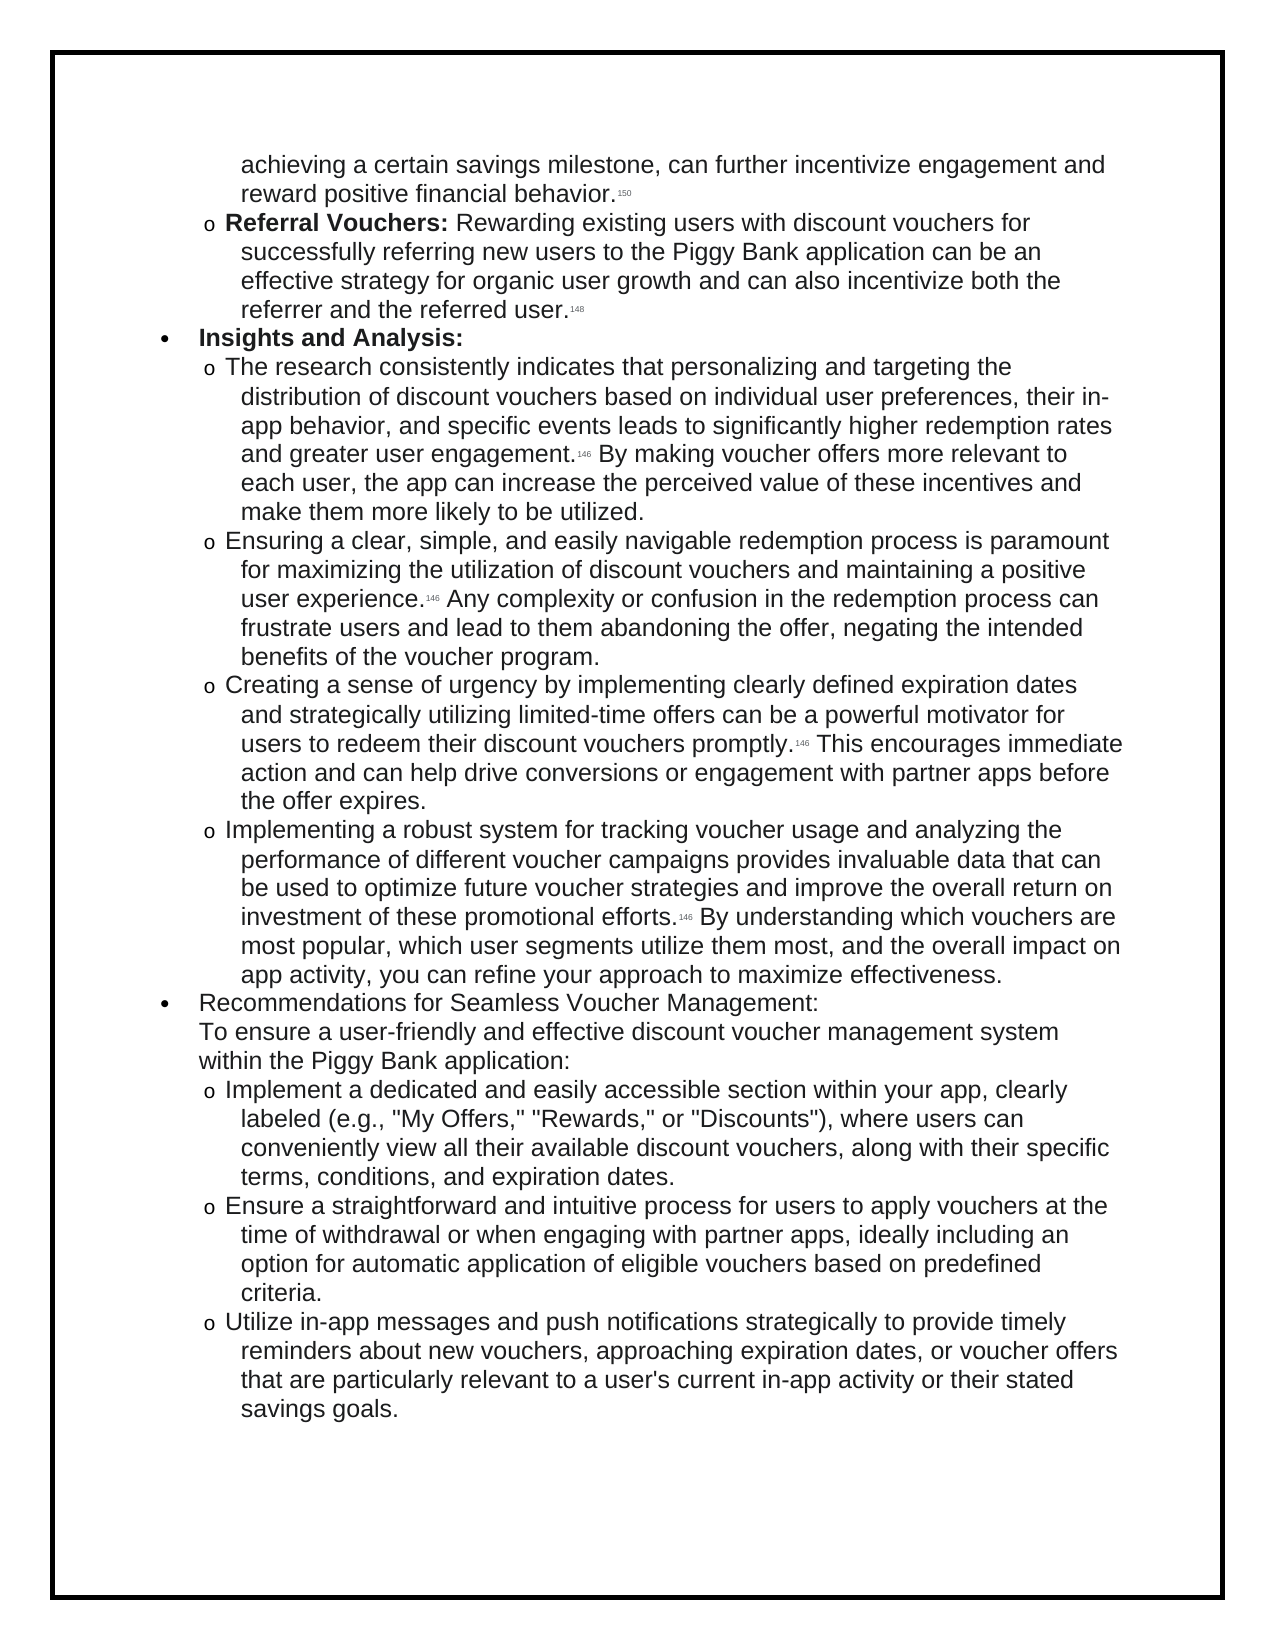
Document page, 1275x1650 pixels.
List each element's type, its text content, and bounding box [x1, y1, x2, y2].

list Implementing a robust system for tracking voucher usage and analyzing the performance of different voucher campaigns provides invaluable data that can be used to optimize future voucher strategies and improve the overall return on investment of these promotional efforts.146 By understanding which vouchers are most popular, which user segments utilize them most, and the overall impact on app activity, you can refine your approach to maximize effectiveness. [203, 815, 1125, 988]
list Implement a dedicated and easily accessible section within your app, clearly labeled (e.g., "My Offers," "Rewards," or "Discounts"), where users can conveniently view all their available discount vouchers, along with their specific terms, conditions, and expiration dates. [203, 1075, 1125, 1191]
list Creating a sense of urgency by implementing clearly defined expiration dates and strategically utilizing limited-time offers can be a powerful motivator for users to redeem their discount vouchers promptly.146 This encourages immediate action and can help drive conversions or engagement with partner apps before the offer expires. [203, 670, 1125, 815]
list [203, 150, 1125, 207]
list Ensuring a clear, simple, and easily navigable redemption process is paramount for maximizing the utilization of discount vouchers and maintaining a positive user experience.146 Any complexity or confusion in the redemption process can frustrate users and lead to them abandoning the offer, negating the intended benefits of the voucher program. [203, 526, 1125, 670]
list Insights and Analysis: [161, 323, 1125, 352]
list Ensure a straightforward and intuitive process for users to apply vouchers at the time of withdrawal or when engaging with partner apps, ideally including an option for automatic application of eligible vouchers based on predefined criteria. [203, 1191, 1125, 1307]
list Utilize in-app messages and push notifications strategically to provide timely reminders about new vouchers, approaching expiration dates, or voucher offers that are particularly relevant to a user's current in-app activity or their stated savings goals. [203, 1307, 1125, 1422]
list Referral Vouchers: Rewarding existing users with discount vouchers for successfully referring new users to the Piggy Bank application can be an effective strategy for organic user growth and can also incentivize both the referrer and the referred user.148 [203, 207, 1125, 323]
list The research consistently indicates that personalizing and targeting the distribution of discount vouchers based on individual user preferences, their in-app behavior, and specific events leads to significantly higher redemption rates and greater user engagement.146 By making voucher offers more relevant to each user, the app can increase the perceived value of these incentives and make them more likely to be utilized. [203, 352, 1125, 526]
list Recommendations for Seamless Voucher Management: To ensure a user-friendly and effective discount voucher management system within the Piggy Bank application: [161, 988, 1125, 1075]
